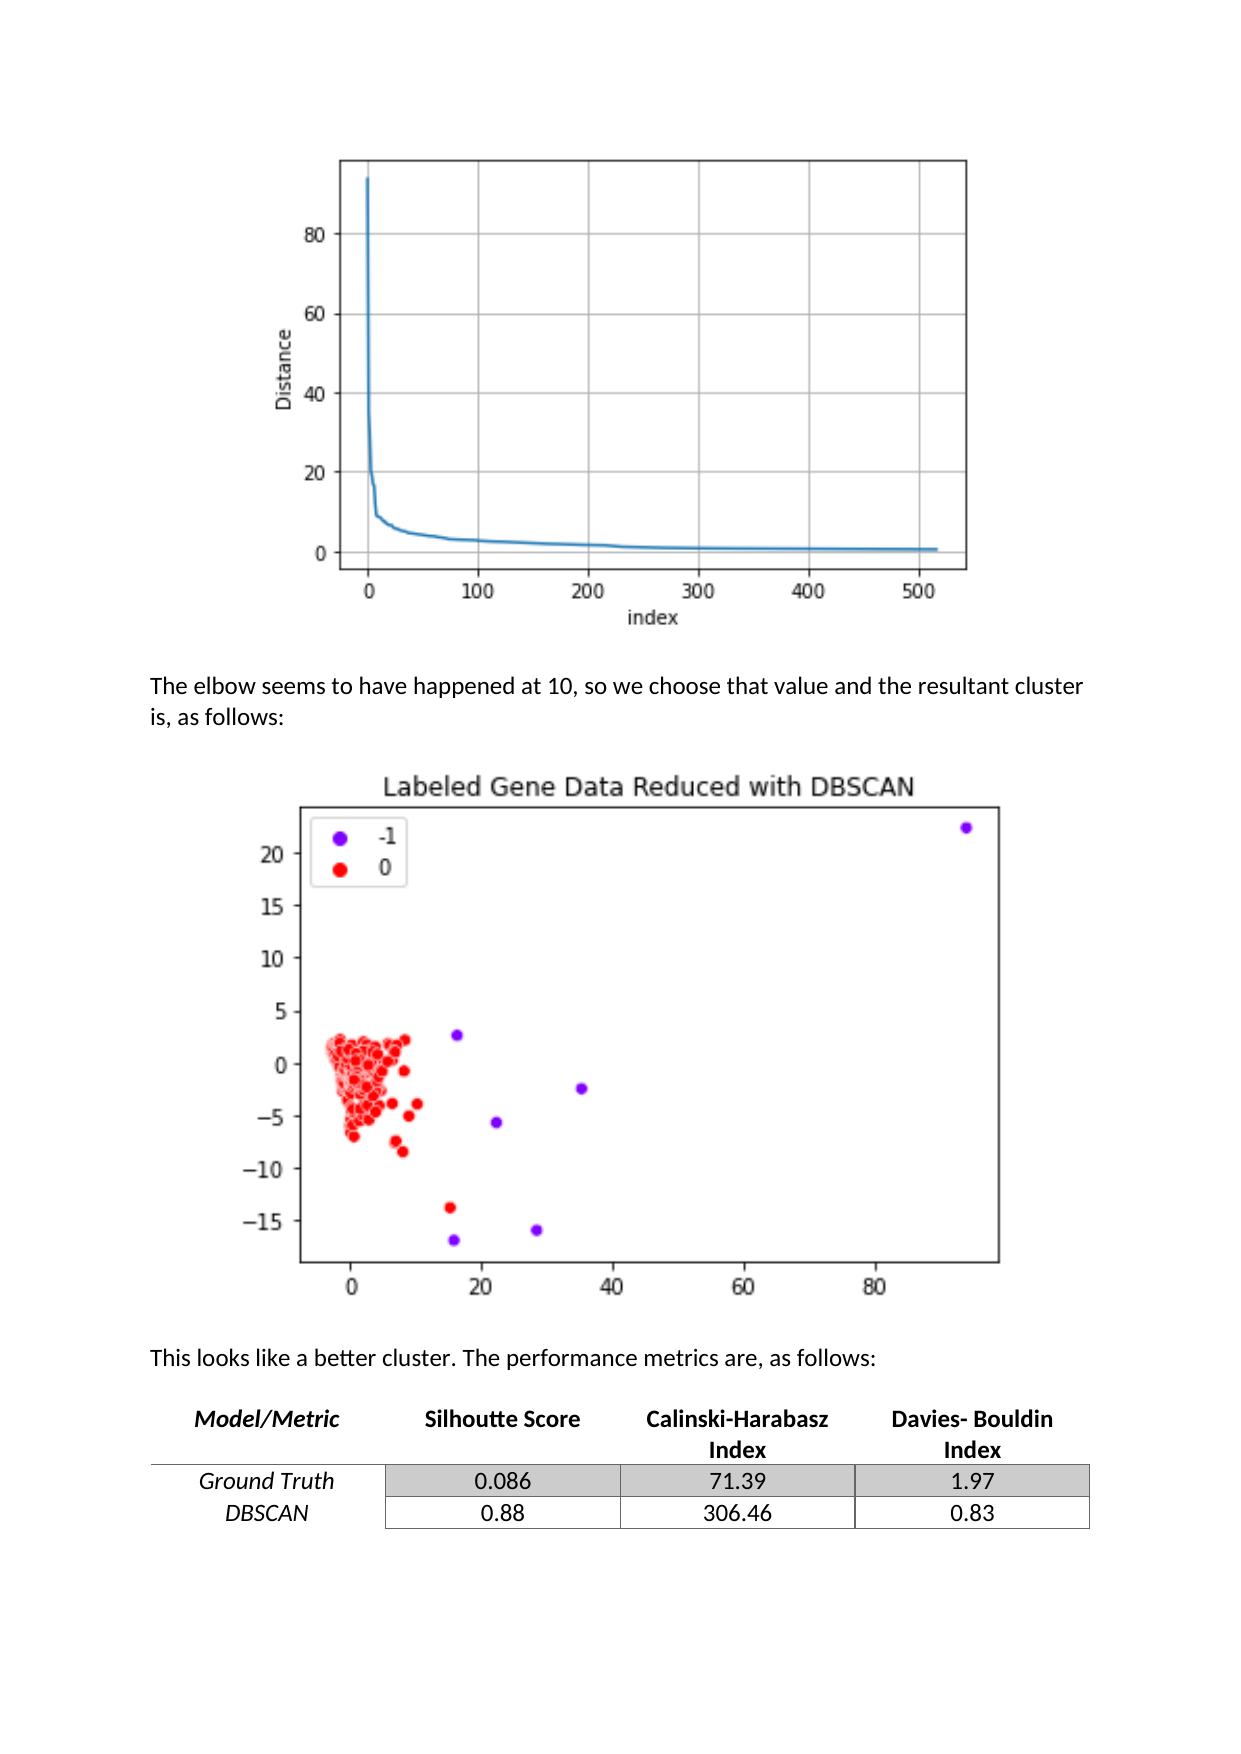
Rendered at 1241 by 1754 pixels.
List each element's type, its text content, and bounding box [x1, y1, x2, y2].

table_cell 1.97 [856, 1465, 1089, 1496]
table_cell DBSCAN [151, 1496, 385, 1527]
table_cell 0.83 [856, 1497, 1089, 1527]
text The elbow seems to have happened at 10, so we choose that value and the resultant cluster is, as follows: [150, 670, 1090, 731]
table_cell Ground Truth [151, 1465, 385, 1496]
picture [263, 150, 977, 640]
table_cell 0.086 [386, 1465, 620, 1496]
table_header Silhoutte Score [385, 1403, 620, 1464]
table_header Calinski-Harabasz Index [620, 1403, 855, 1464]
table_cell ﻿306.46 [621, 1497, 854, 1527]
table_cell 71.39 [621, 1465, 854, 1496]
text This looks like a better cluster. The performance metrics are, as follows: [150, 1342, 1090, 1373]
picture [227, 761, 1013, 1312]
table_header Davies- Bouldin Index [855, 1403, 1090, 1464]
table_cell 0.88 [386, 1497, 620, 1527]
table_header Model/Metric [151, 1403, 385, 1464]
